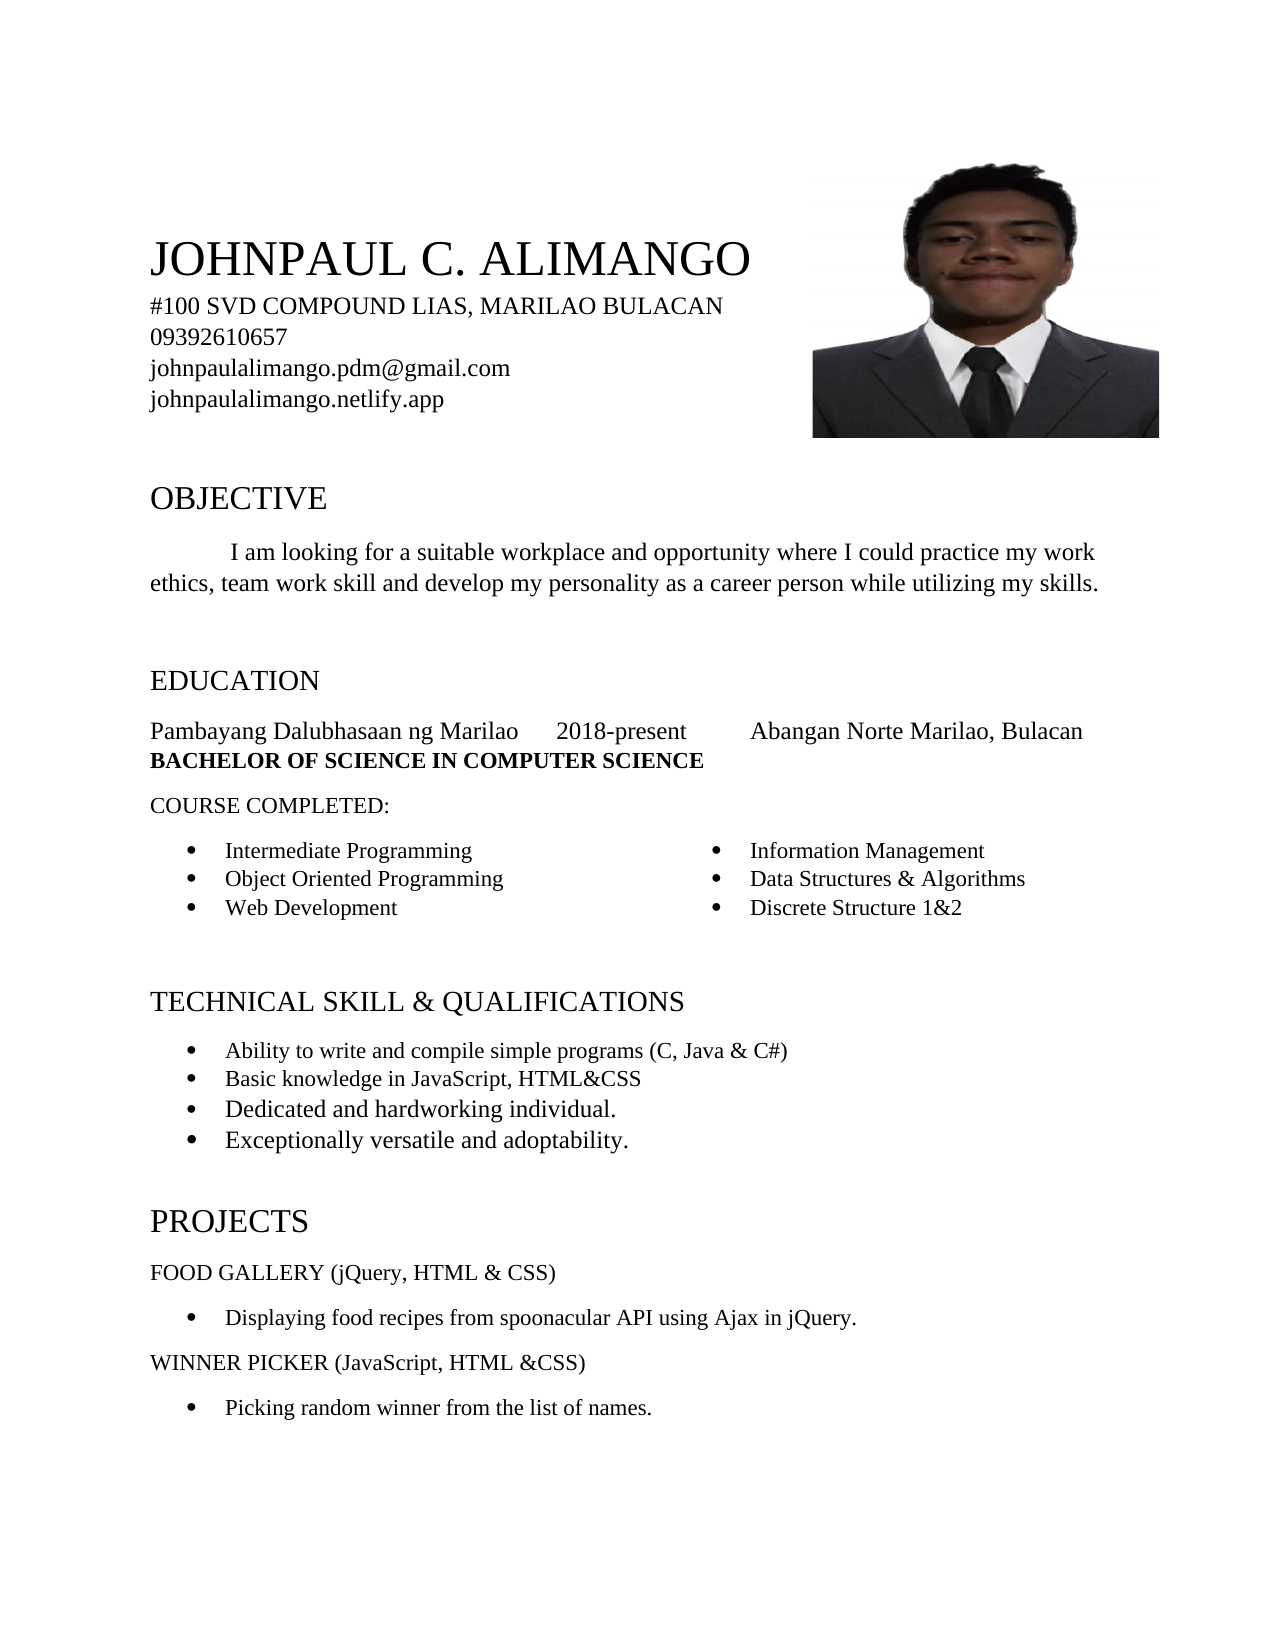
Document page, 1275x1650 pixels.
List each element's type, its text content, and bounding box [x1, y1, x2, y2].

list Displaying food recipes from spoonacular API using Ajax in jQuery. [187, 1304, 1125, 1331]
picture [812, 150, 1160, 438]
list Data Structures & Algorithms [712, 866, 1125, 892]
list Dedicated and hardworking individual. [187, 1094, 1125, 1123]
text Pambayang Dalubhasaan ng Marilao 2018-present Abangan Norte Marilao, Bulacan [150, 716, 1125, 744]
list Discrete Structure 1&2 [712, 894, 1125, 920]
text FOOD GALLERY (jQuery, HTML & CSS) [150, 1259, 1125, 1285]
text TECHNICAL SKILL & QUALIFICATIONS [150, 984, 1125, 1018]
text I am looking for a suitable workplace and opportunity where I could practice my work ethics, team work skill and develop my personality as a career person while utilizing my skills. [150, 537, 1125, 596]
list Exceptionally versatile and adoptability. [187, 1125, 1125, 1154]
text johnpaulalimango.pdm@gmail.com [150, 353, 812, 382]
text COURSE COMPLETED: [150, 792, 1125, 818]
text JOHNPAUL C. ALIMANGO [150, 229, 812, 286]
text 09392610657 [150, 322, 812, 351]
text PROJECTS [150, 1201, 1125, 1239]
text johnpaulalimango.netlify.app [150, 384, 812, 413]
text EDUCATION [150, 663, 1125, 697]
list Web Development [187, 894, 600, 920]
list Picking random winner from the list of names. [187, 1394, 1125, 1421]
text #100 SVD COMPOUND LIAS, MARILAO BULACAN [150, 291, 812, 319]
list Basic knowledge in JavaScript, HTML&CSS [187, 1065, 1125, 1092]
list Intermediate Programming [187, 837, 600, 863]
list Object Oriented Programming [187, 866, 600, 892]
text OBJECTIVE [150, 478, 1125, 517]
list Ability to write and compile simple programs (C, Java & C#) [187, 1037, 1125, 1063]
text BACHELOR OF SCIENCE IN COMPUTER SCIENCE [150, 747, 1125, 773]
list Information Management [712, 837, 1125, 863]
text WINNER PICKER (JavaScript, HTML &CSS) [150, 1349, 1125, 1376]
